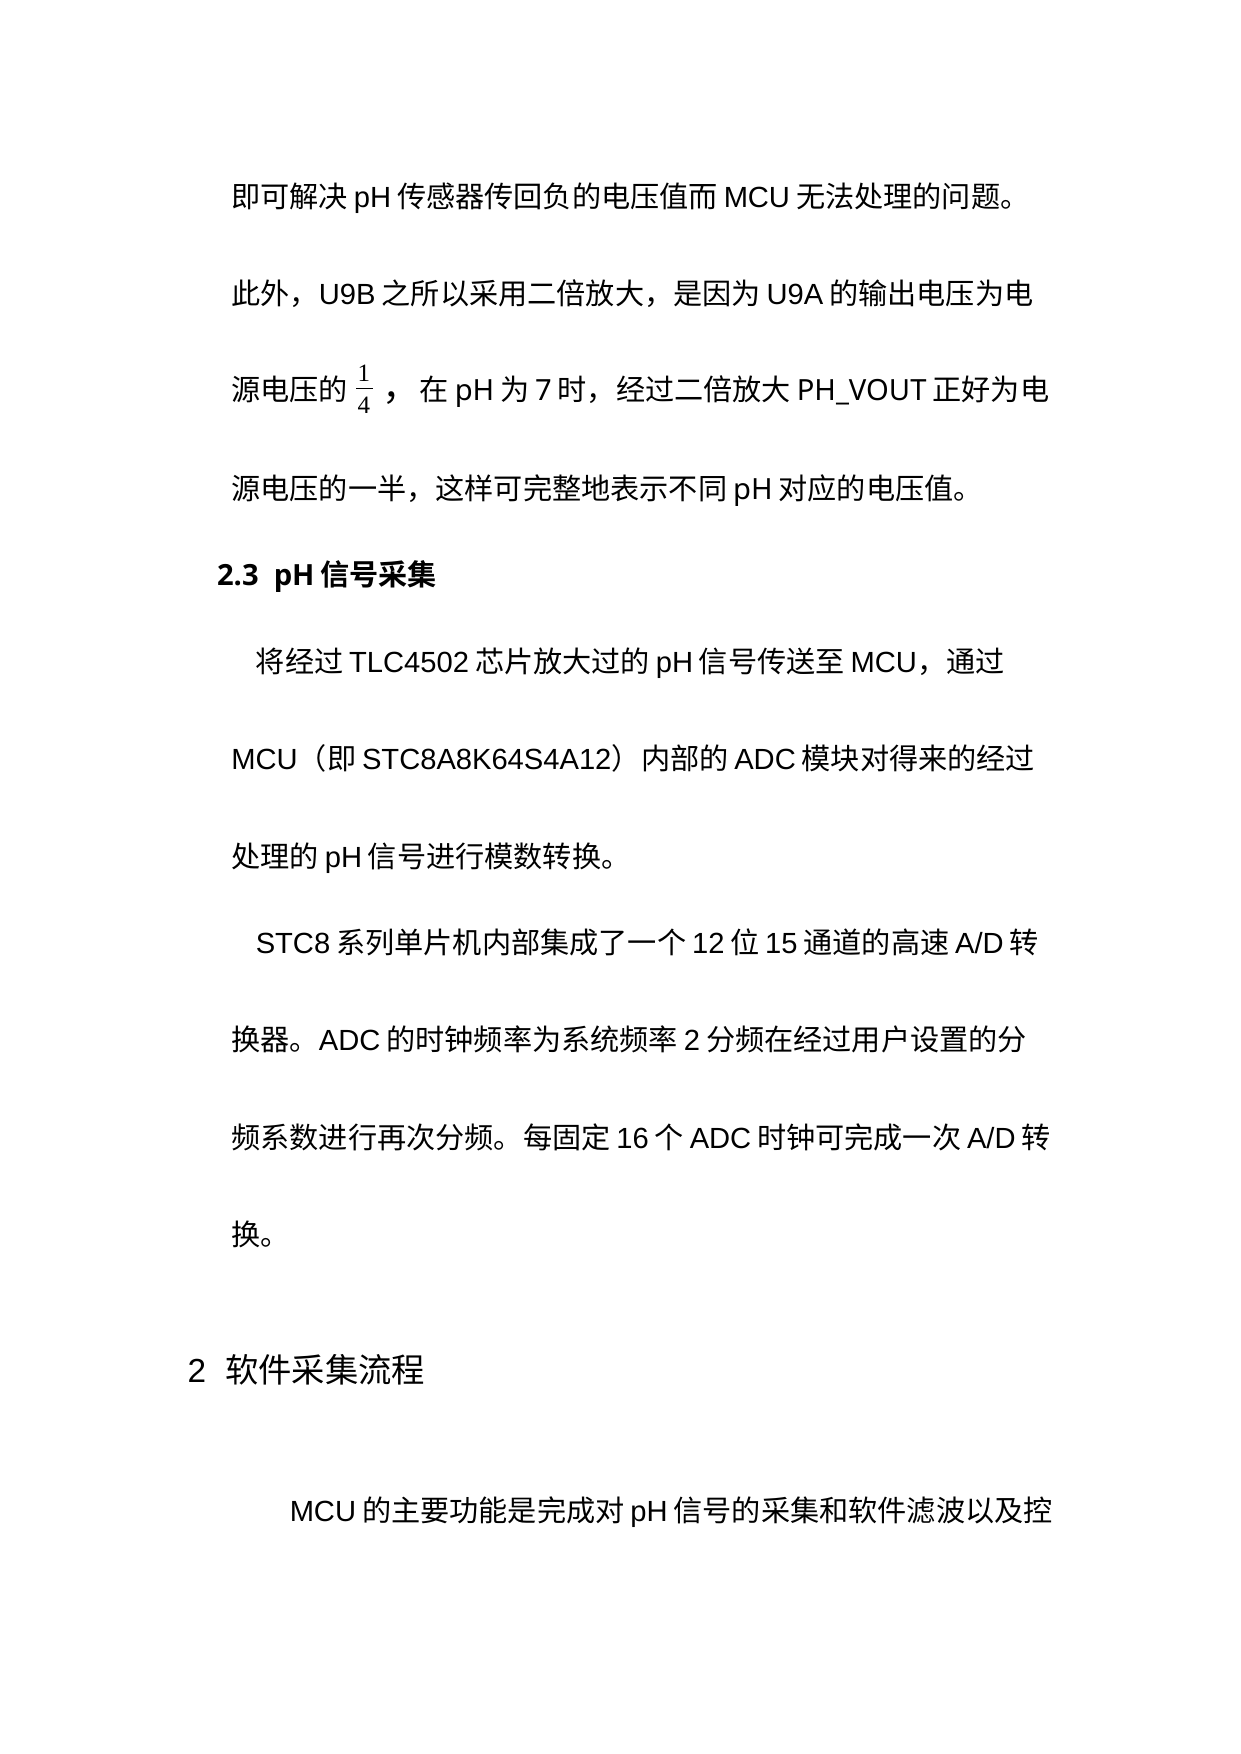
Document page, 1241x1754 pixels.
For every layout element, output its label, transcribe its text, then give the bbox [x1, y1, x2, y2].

list 软件采集流程 [187, 1336, 1053, 1401]
list 将经过TLC4502芯片放大过的pH信号传送至MCU，通过MCU（即STC8A8K64S4A12）内部的ADC模块对得来的经过处理的pH信号进行模数转换。 [231, 627, 1053, 887]
list STC8系列单片机内部集成了一个12位15通道的高速A/D转换器。ADC的时钟频率为系统频率2分频在经过用户设置的分频系数进行再次分频。每固定16个ADC时钟可完成一次A/D转换。 [231, 908, 1053, 1265]
text 2.3 pH信号采集 [187, 541, 1053, 606]
